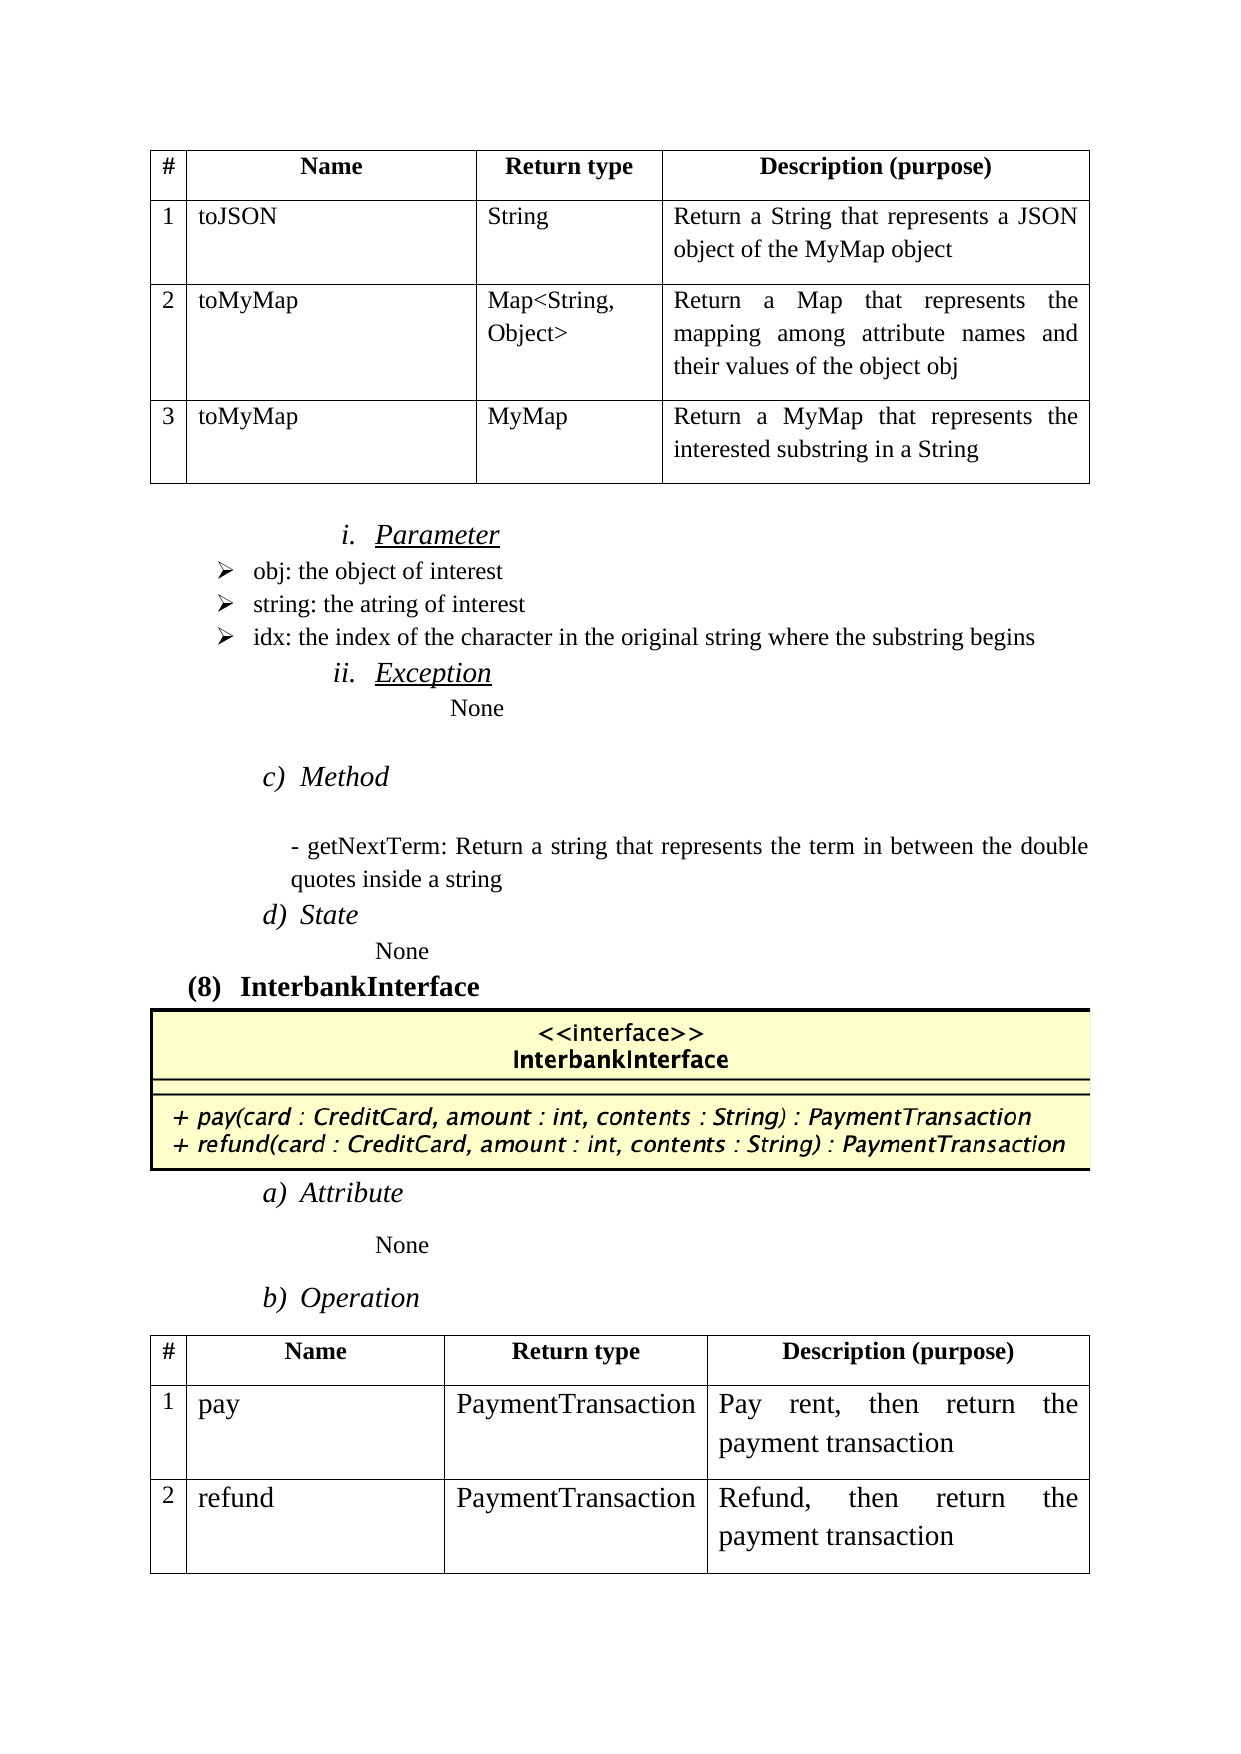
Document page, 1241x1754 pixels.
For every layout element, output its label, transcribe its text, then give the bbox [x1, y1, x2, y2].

list None [375, 936, 1090, 964]
text None [375, 1230, 1090, 1259]
table_header # [151, 151, 186, 200]
list Attribute [262, 1175, 1090, 1208]
table_cell 2 [151, 1480, 186, 1572]
table_header Description (purpose) [663, 151, 1089, 200]
list Method [262, 759, 1090, 793]
table_cell toMyMap [187, 285, 476, 400]
picture [150, 1007, 1091, 1171]
table_cell 3 [151, 401, 186, 483]
list Operation [262, 1280, 1090, 1313]
table_cell PaymentTransaction [445, 1386, 707, 1479]
table_cell Pay rent, then return the payment transaction [708, 1386, 1089, 1479]
table_cell pay [187, 1386, 444, 1479]
list Exception [356, 655, 1090, 688]
list State [262, 897, 1090, 931]
table_cell Return a MyMap that represents the interested substring in a String [663, 401, 1089, 483]
table_header Name [187, 1336, 444, 1385]
list string: the atring of interest [216, 589, 1090, 618]
table_cell Map<String, Object> [477, 285, 662, 400]
table_cell String [477, 201, 662, 284]
table_cell 1 [151, 201, 186, 284]
table_header Description (purpose) [708, 1336, 1089, 1385]
table_cell MyMap [477, 401, 662, 483]
table_cell Return a String that represents a JSON object of the MyMap object [663, 201, 1089, 284]
list None [394, 693, 1090, 722]
table_cell Return a Map that represents the mapping among attribute names and their values of the object obj [663, 285, 1089, 400]
table_header Return type [445, 1336, 707, 1385]
table_cell toJSON [187, 201, 476, 284]
list InterbankInterface [187, 969, 1090, 1002]
list - getNextTerm: Return a string that represents the term in between the double quotes inside a string [291, 831, 1090, 893]
table_cell Refund, then return the payment transaction [708, 1480, 1089, 1572]
table_header # [151, 1336, 186, 1385]
table_header Return type [477, 151, 662, 200]
list Parameter [356, 517, 1090, 551]
table_cell refund [187, 1480, 444, 1572]
list obj: the object of interest [216, 556, 1090, 585]
table_cell PaymentTransaction [445, 1480, 707, 1572]
table_cell 1 [151, 1386, 186, 1479]
table_cell 2 [151, 285, 186, 400]
table_header Name [187, 151, 476, 200]
table_cell toMyMap [187, 401, 476, 483]
list idx: the index of the character in the original string where the substring begins [216, 622, 1090, 651]
